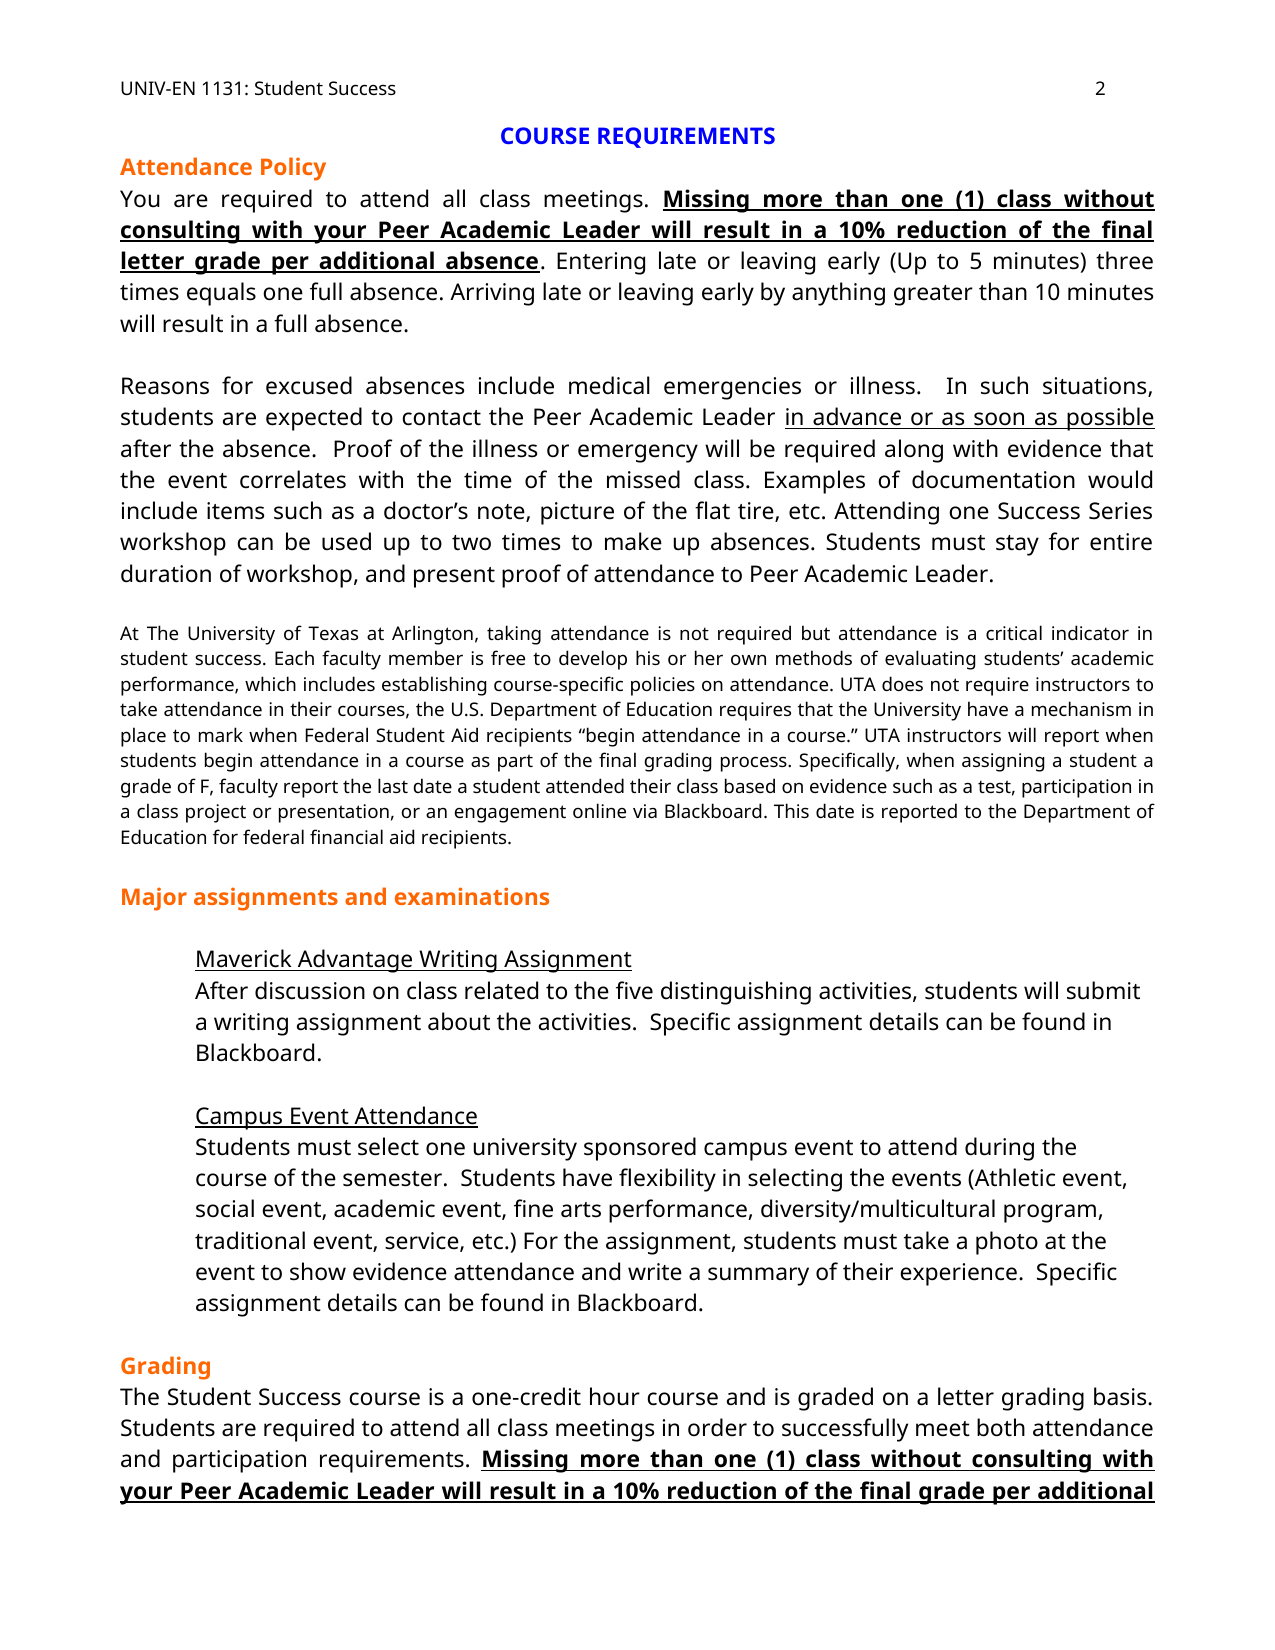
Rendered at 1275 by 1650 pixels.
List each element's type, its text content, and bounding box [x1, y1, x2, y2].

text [120, 1381, 1155, 1501]
text Maverick Advantage Writing Assignment [195, 943, 1155, 975]
text At The University of Texas at Arlington, taking attendance is not required but attendance is a critical indicator in student success. Each faculty member is free to develop his or her own methods of evaluating students’ academic performance, which includes establishing course-specific policies on attendance. UTA does not require instructors to take attendance in their courses, the U.S. Department of Education requires that the University have a mechanism in place to mark when Federal Student Aid recipients “begin attendance in a course.” UTA instructors will report when students begin attendance in a course as part of the final grading process. Specifically, when assigning a student a grade of F, faculty report the last date a student attended their class based on evidence such as a test, participation in a class project or presentation, or an engagement online via Blackboard. This date is reported to the Department of Education for federal financial aid recipients. [120, 620, 1155, 850]
text Attendance Policy [120, 151, 1155, 182]
text Reasons for excused absences include medical emergencies or illness. In such situations, students are expected to contact the Peer Academic Leader in advance or as soon as possible after the absence. Proof of the illness or emergency will be required along with evidence that the event correlates with the time of the missed class. Examples of documentation would include items such as a doctor’s note, picture of the flat tire, etc. Attending one Success Series workshop can be used up to two times to make up absences. Students must stay for entire duration of workshop, and present proof of attendance to Peer Academic Leader. [120, 370, 1155, 589]
text Students must select one university sponsored campus event to attend during the course of the semester. Students have flexibility in selecting the events (Athletic event, social event, academic event, fine arts performance, diversity/multicultural program, traditional event, service, etc.) For the assignment, students must take a photo at the event to show evidence attendance and write a summary of their experience. Specific assignment details can be found in Blackboard. [195, 1131, 1155, 1318]
text Campus Event Attendance [195, 1100, 1155, 1131]
text You are required to attend all class meetings. Missing more than one (1) class without consulting with your Peer Academic Leader will result in a 10% reduction of the final letter grade per additional absence. Entering late or leaving early (Up to 5 minutes) three times equals one full absence. Arriving late or leaving early by anything greater than 10 minutes will result in a full absence. [120, 182, 1155, 339]
text Major assignments and examinations [120, 881, 1155, 912]
text Grading [120, 1350, 1155, 1381]
text After discussion on class related to the five distinguishing activities, students will submit a writing assignment about the activities. Specific assignment details can be found in Blackboard. [195, 975, 1155, 1068]
text COURSE REQUIREMENTS [120, 120, 1155, 151]
